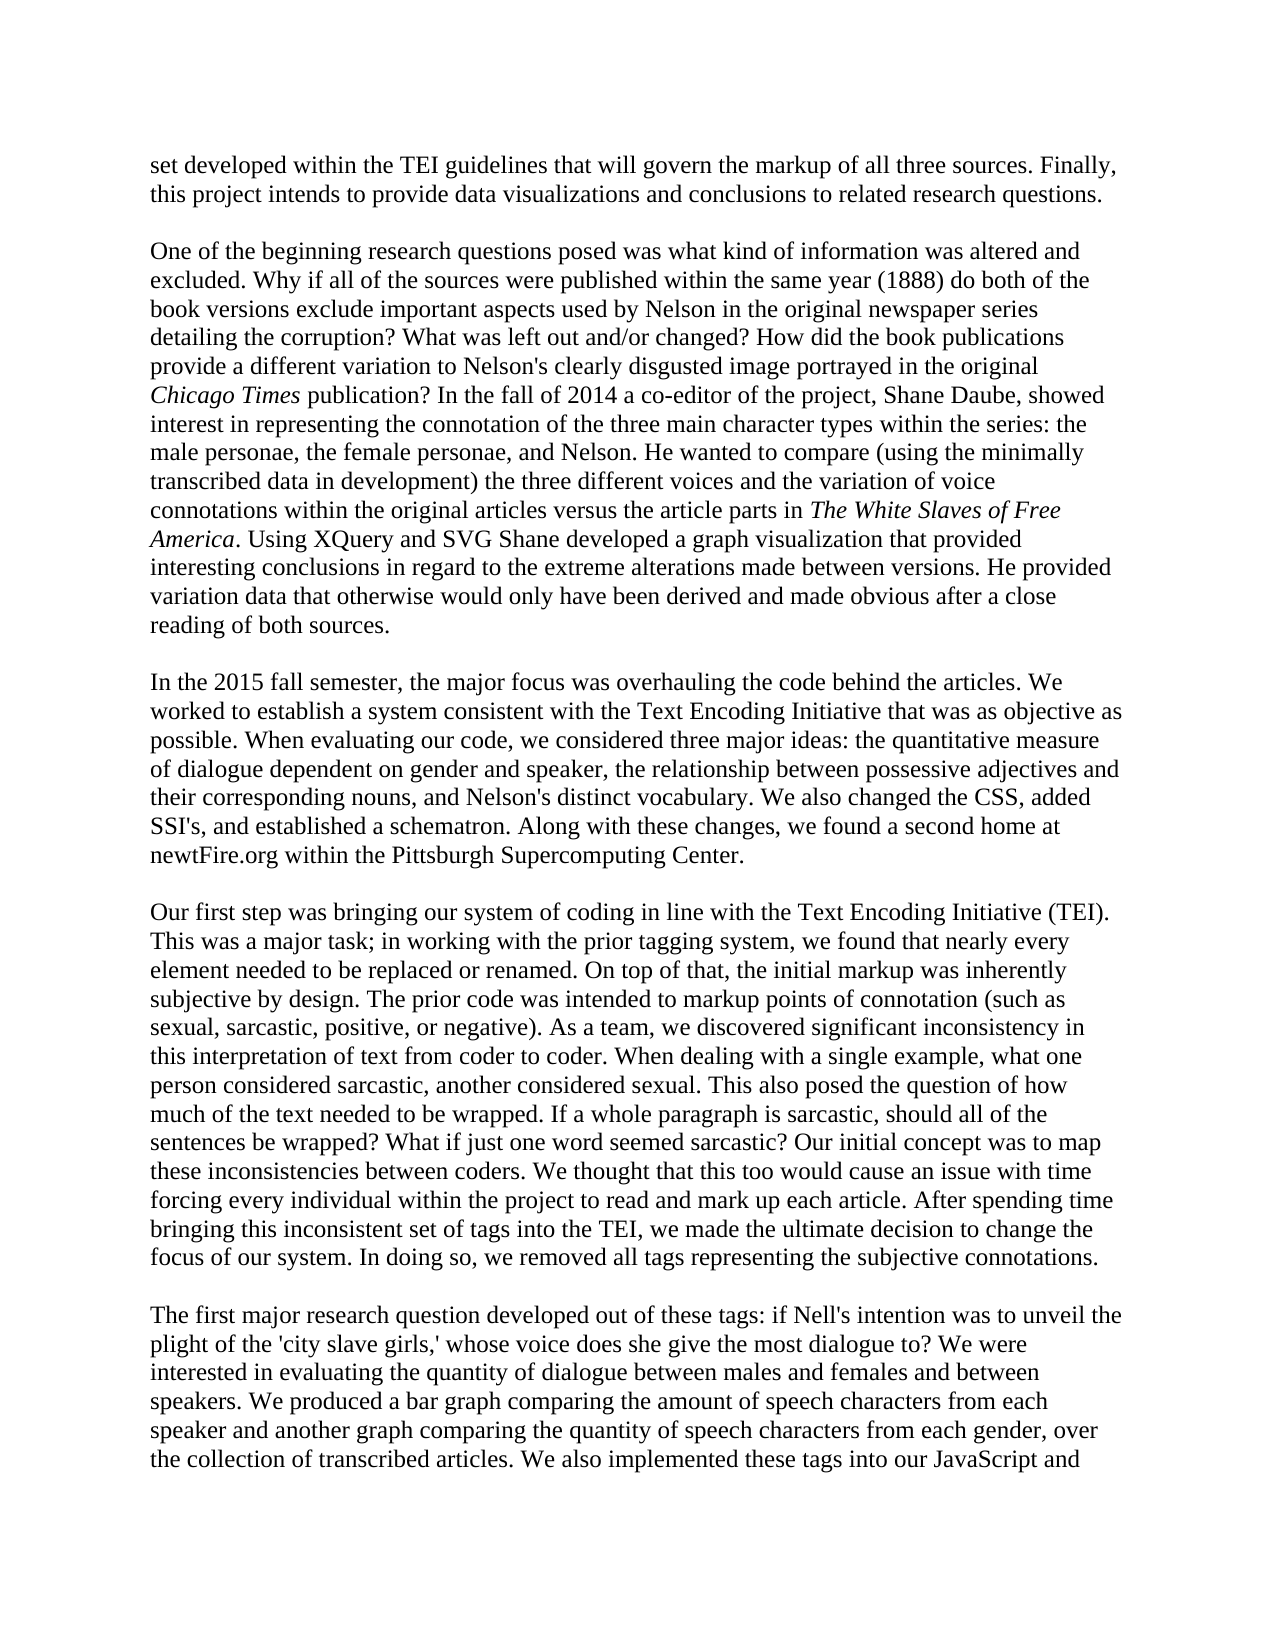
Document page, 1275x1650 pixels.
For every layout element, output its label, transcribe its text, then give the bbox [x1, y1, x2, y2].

text In the 2015 fall semester, the major focus was overhauling the code behind the articles. We worked to establish a system consistent with the Text Encoding Initiative that was as objective as possible. When evaluating our code, we considered three major ideas: the quantitative measure of dialogue dependent on gender and speaker, the relationship between possessive adjectives and their corresponding nouns, and Nelson's distinct vocabulary. We also changed the CSS, added SSI's, and established a schematron. Along with these changes, we found a second home at newtFire.org within the Pittsburgh Supercomputing Center. [150, 667, 1125, 869]
text One of the beginning research questions posed was what kind of information was altered and excluded. Why if all of the sources were published within the same year (1888) do both of the book versions exclude important aspects used by Nelson in the original newspaper series detailing the corruption? What was left out and/or changed? How did the book publications provide a different variation to Nelson's clearly disgusted image portrayed in the original Chicago Times publication? In the fall of 2014 a co-editor of the project, Shane Daube, showed interest in representing the connotation of the three main character types within the series: the male personae, the female personae, and Nelson. He wanted to compare (using the minimally transcribed data in development) the three different voices and the variation of voice connotations within the original articles versus the article parts in The White Slaves of Free America. Using XQuery and SVG Shane developed a graph visualization that provided interesting conclusions in regard to the extreme alterations made between versions. He provided variation data that otherwise would only have been derived and made obvious after a close reading of both sources. [150, 236, 1125, 639]
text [150, 150, 1125, 207]
text Our first step was bringing our system of coding in line with the Text Encoding Initiative (TEI). This was a major task; in working with the prior tagging system, we found that nearly every element needed to be replaced or renamed. On top of that, the initial markup was inherently subjective by design. The prior code was intended to markup points of connotation (such as sexual, sarcastic, positive, or negative). As a team, we discovered significant inconsistency in this interpretation of text from coder to coder. When dealing with a single example, what one person considered sarcastic, another considered sexual. This also posed the question of how much of the text needed to be wrapped. If a whole paragraph is sarcastic, should all of the sentences be wrapped? What if just one word seemed sarcastic? Our initial concept was to map these inconsistencies between coders. We thought that this too would cause an issue with time forcing every individual within the project to read and mark up each article. After spending time bringing this inconsistent set of tags into the TEI, we made the ultimate decision to change the focus of our system. In doing so, we removed all tags representing the subjective connotations. [150, 897, 1125, 1271]
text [150, 1300, 1125, 1472]
